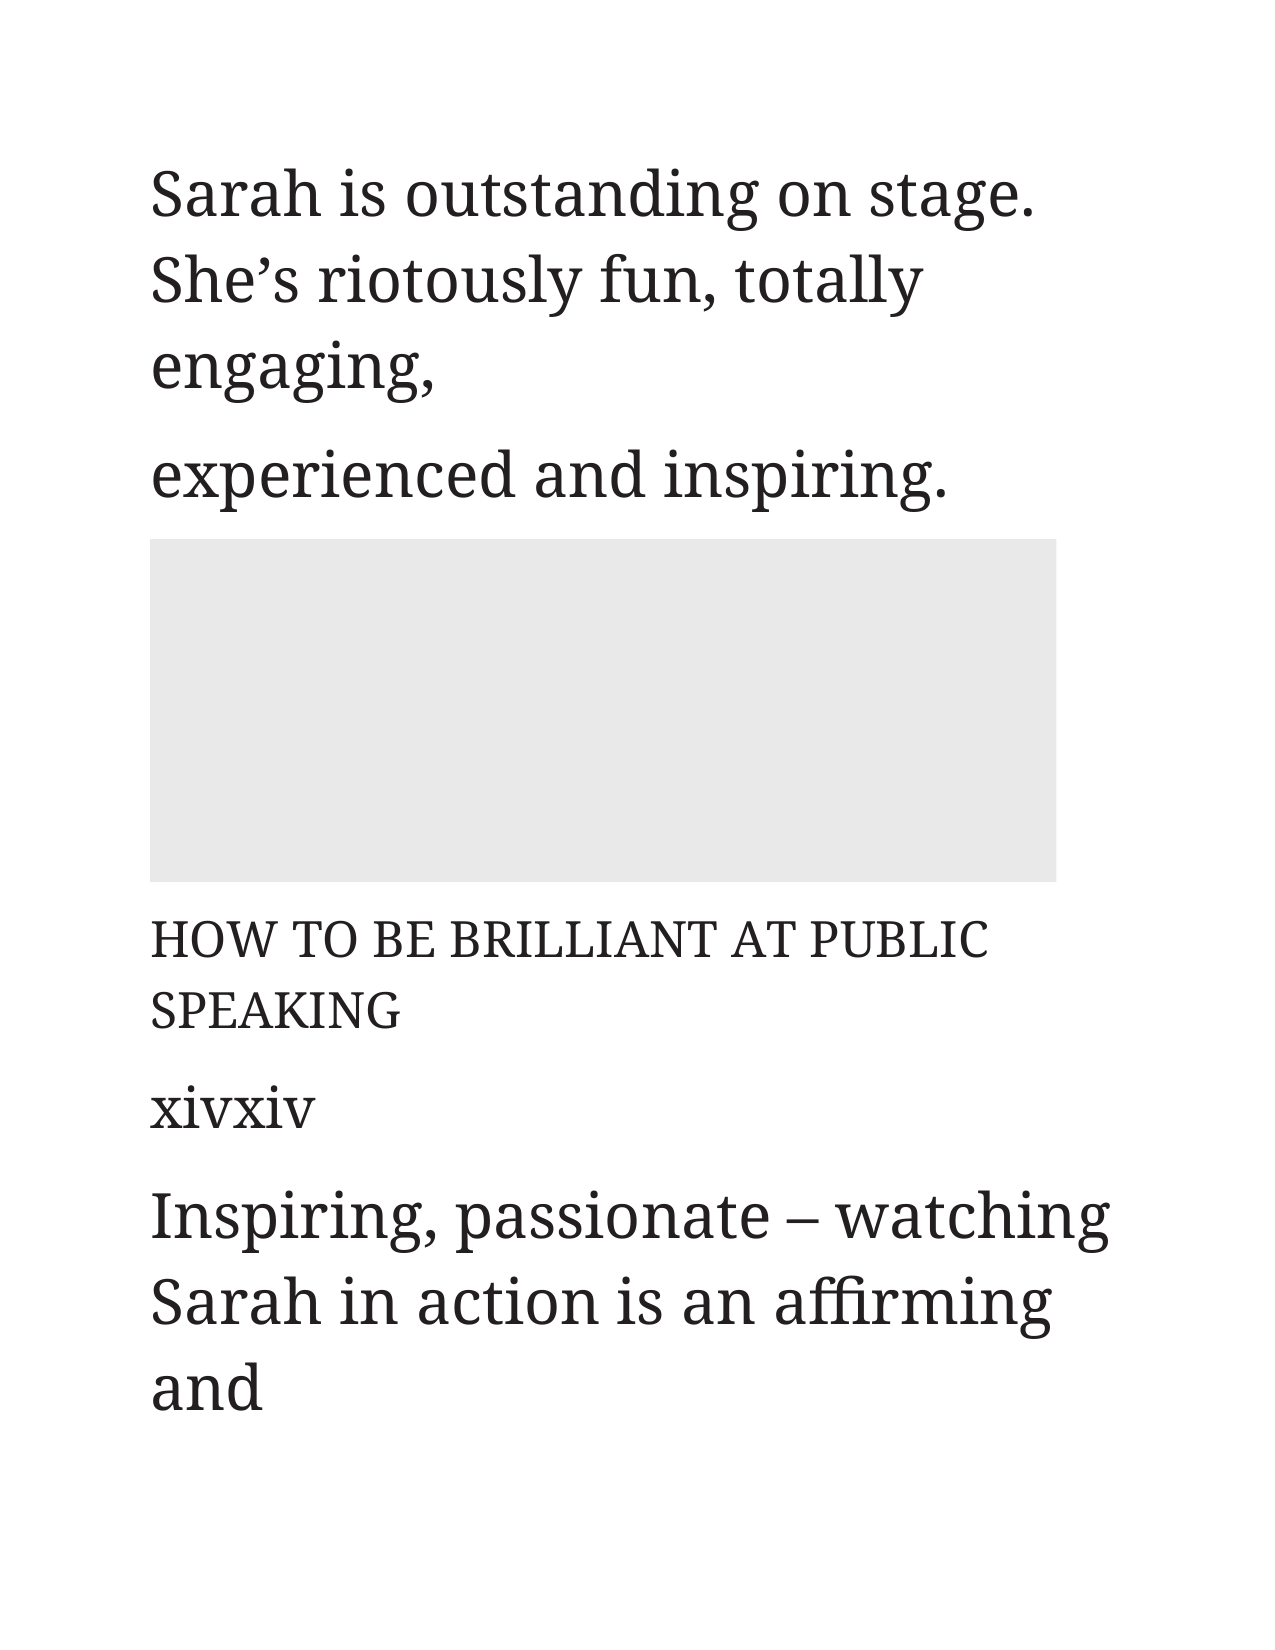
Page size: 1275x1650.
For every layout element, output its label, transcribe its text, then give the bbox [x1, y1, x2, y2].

text Sarah is outstanding on stage. She’s riotously fun, totally engaging, [150, 150, 1125, 407]
text experienced and inspiring. [150, 431, 1125, 516]
text HOW TO BE BRILLIANT AT PUBLIC SPEAKING [150, 904, 1125, 1043]
text Inspiring, passionate – watching Sarah in action is an affirming and [150, 1171, 1125, 1428]
picture [150, 539, 1057, 882]
text xivxiv [150, 1069, 1125, 1145]
